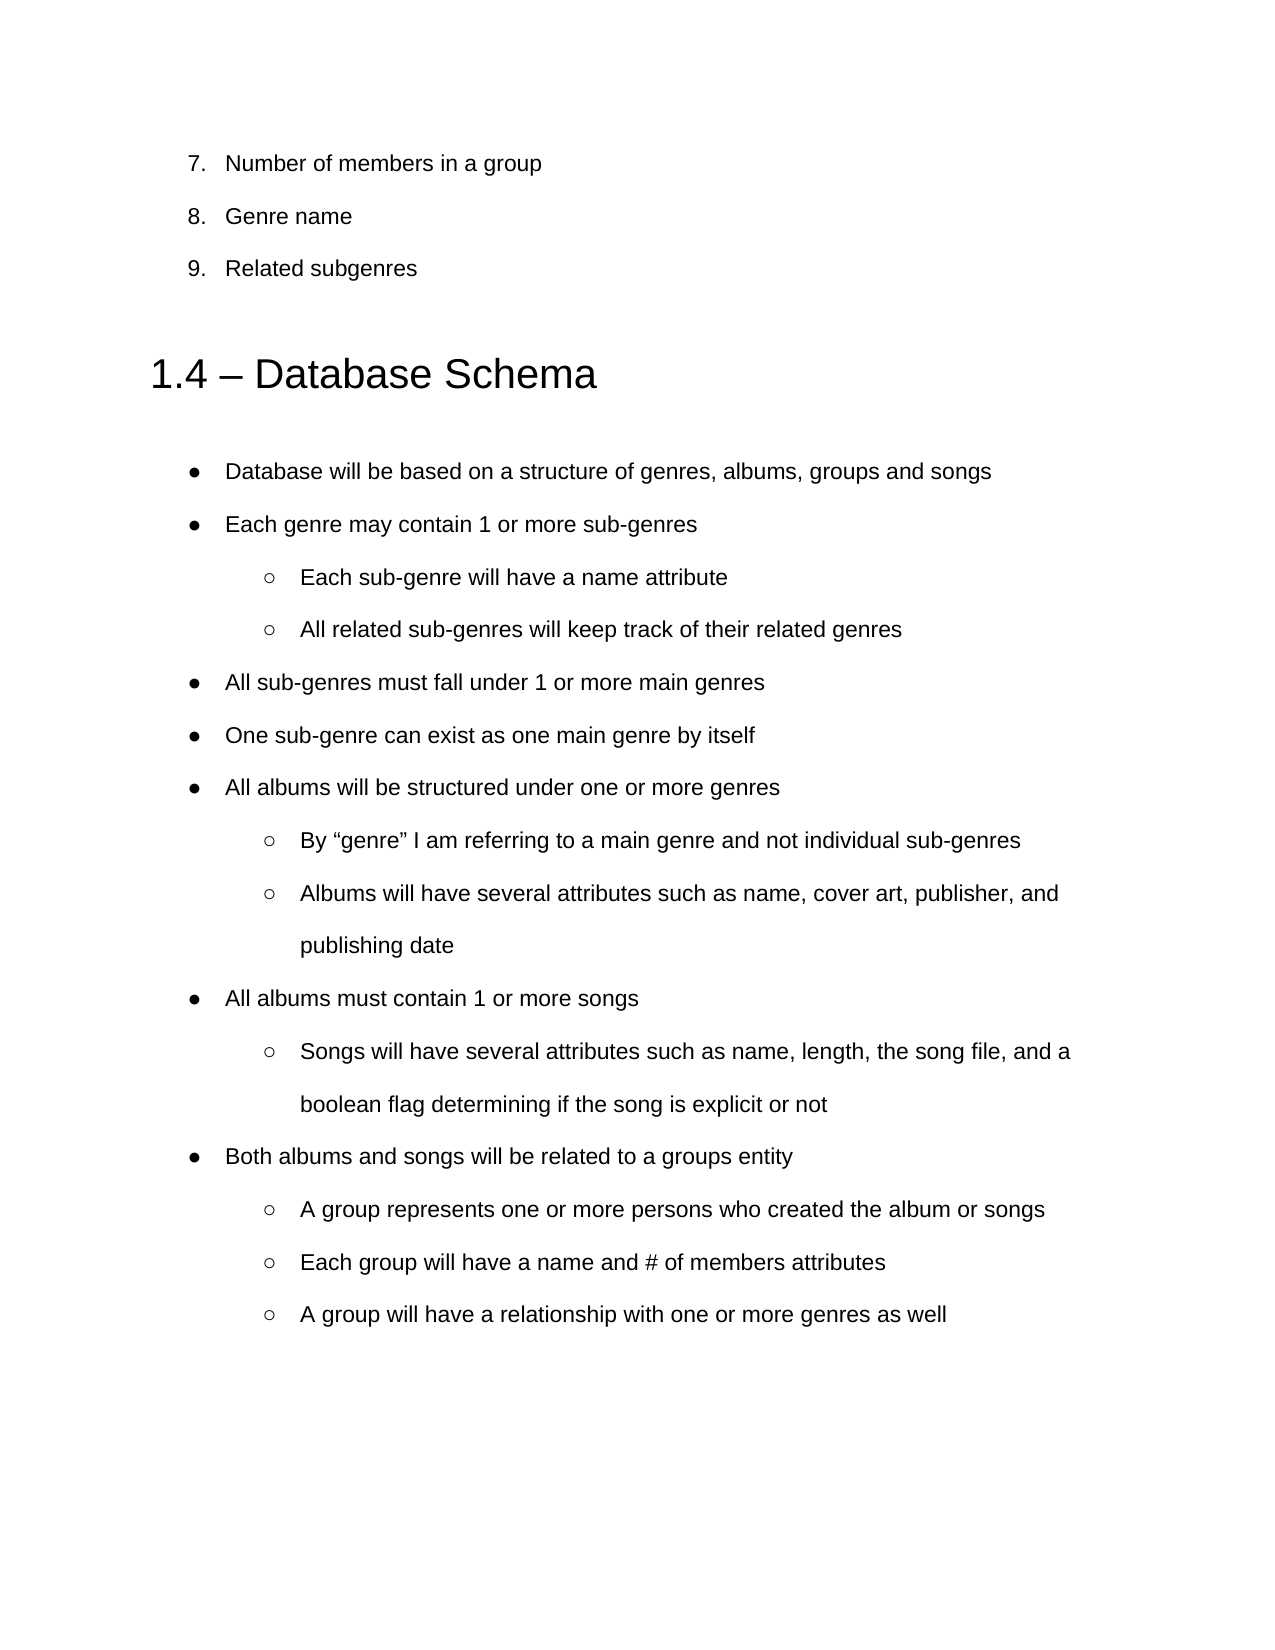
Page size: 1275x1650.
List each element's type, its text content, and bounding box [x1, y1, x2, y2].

list All albums must contain 1 or more songs [187, 985, 1125, 1012]
list Each genre may contain 1 or more sub-genres [187, 511, 1125, 537]
list All related sub-genres will keep track of their related genres [262, 616, 1125, 643]
list By “genre” I am referring to a main genre and not individual sub-genres [262, 827, 1125, 853]
list All sub-genres must fall under 1 or more main genres [187, 669, 1125, 695]
list Albums will have several attributes such as name, cover art, publisher, and publishing date [262, 880, 1125, 959]
list Genre name [187, 203, 1125, 229]
list Database will be based on a structure of genres, albums, groups and songs [187, 458, 1125, 484]
list Both albums and songs will be related to a groups entity [187, 1143, 1125, 1170]
list A group will have a relationship with one or more genres as well [262, 1301, 1125, 1328]
subtitle 1.4 – Database Schema [150, 350, 1125, 398]
list All albums will be structured under one or more genres [187, 774, 1125, 801]
list Related subgenres [187, 255, 1125, 282]
list Number of members in a group [187, 150, 1125, 176]
list One sub-genre can exist as one main genre by itself [187, 722, 1125, 748]
list Songs will have several attributes such as name, length, the song file, and a boolean flag determining if the song is explicit or not [262, 1038, 1125, 1117]
list A group represents one or more persons who created the album or songs [262, 1196, 1125, 1222]
list Each sub-genre will have a name attribute [262, 563, 1125, 590]
list Each group will have a name and # of members attributes [262, 1249, 1125, 1275]
